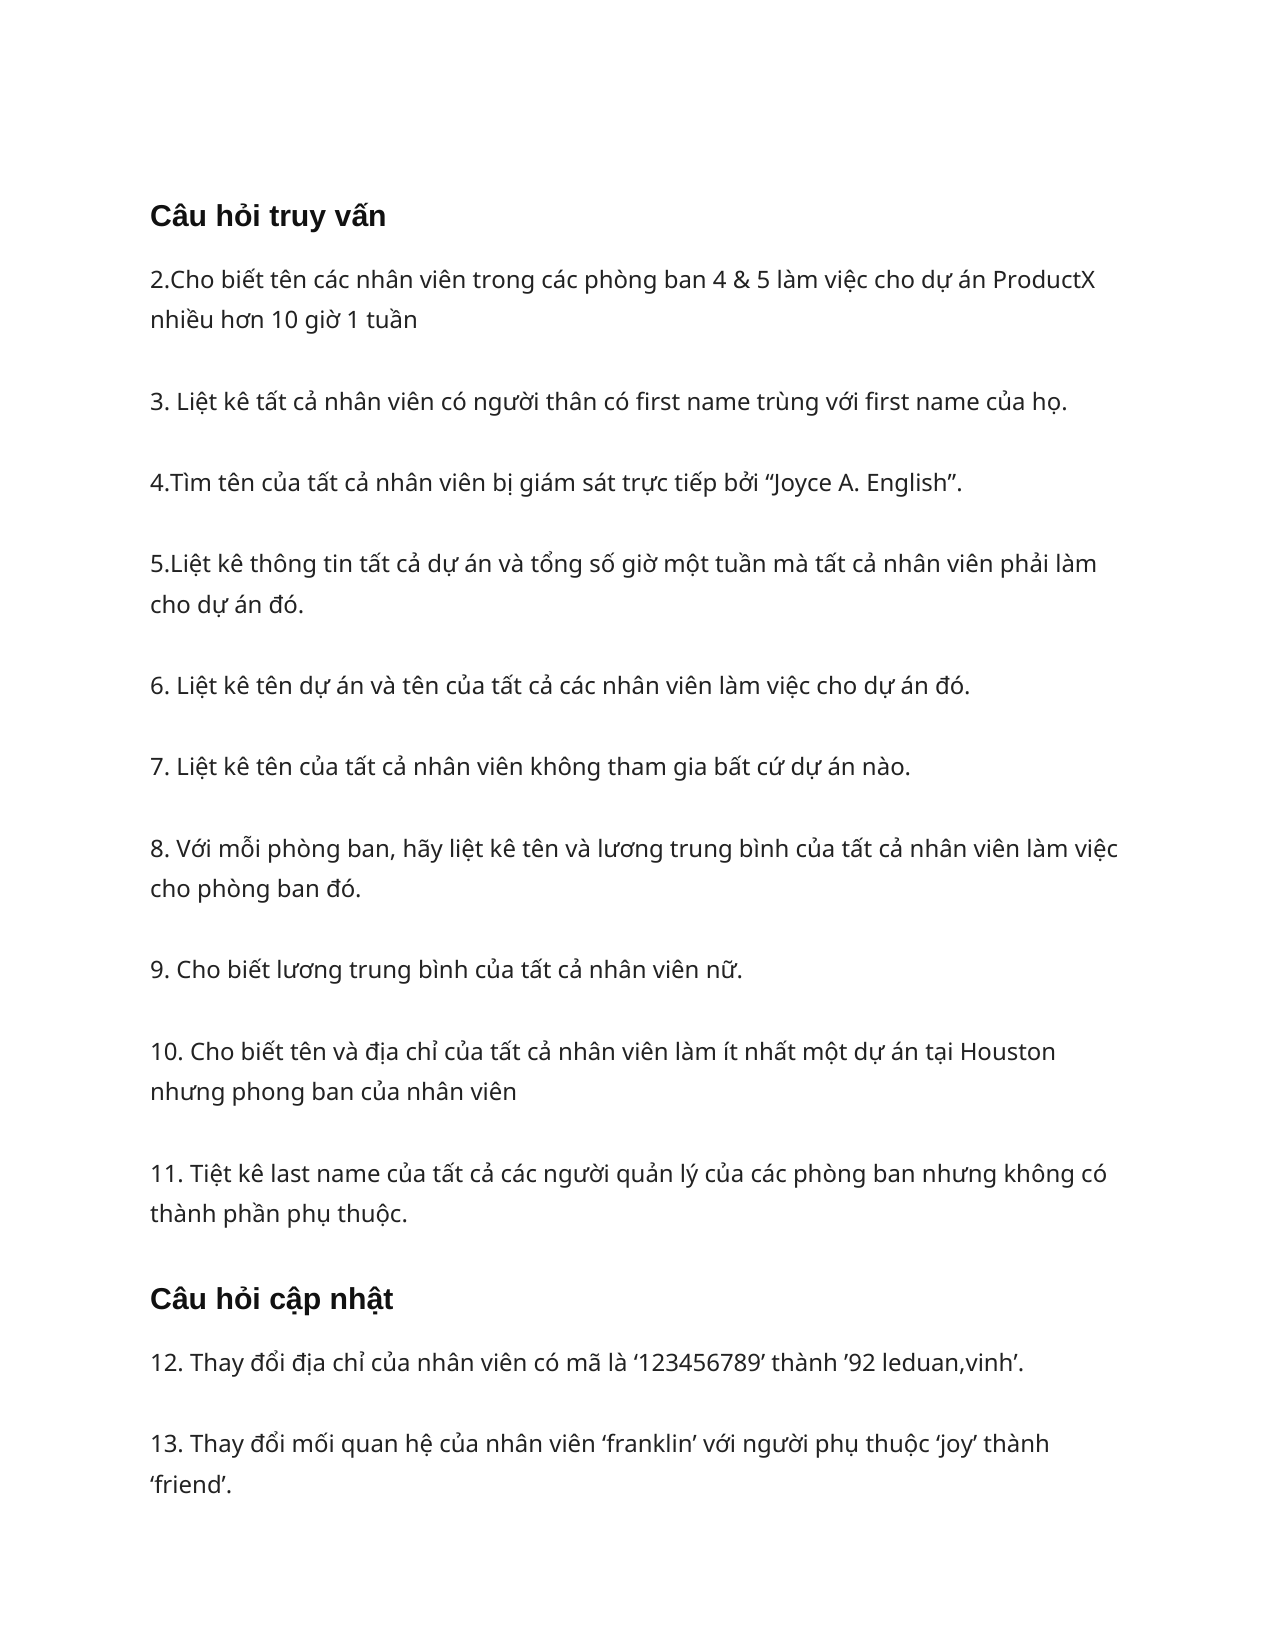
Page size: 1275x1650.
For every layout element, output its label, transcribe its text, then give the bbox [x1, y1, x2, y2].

text 4.Tìm tên của tất cả nhân viên bị giám sát trực tiếp bởi “Joyce A. English”. [150, 458, 1125, 498]
text 11. Tiệt kê last name của tất cả các người quản lý của các phòng ban nhưng không có thành phần phụ thuộc. [150, 1148, 1125, 1230]
text 6. Liệt kê tên dự án và tên của tất cả các nhân viên làm việc cho dự án đó. [150, 661, 1125, 702]
text 2.Cho biết tên các nhân viên trong các phòng ban 4 & 5 làm việc cho dự án ProductX nhiều hơn 10 giờ 1 tuần [150, 255, 1125, 336]
text 9. Cho biết lương trung bình của tất cả nhân viên nữ. [150, 945, 1125, 986]
subtitle Câu hỏi truy vấn [150, 187, 1125, 233]
text 7. Liệt kê tên của tất cả nhân viên không tham gia bất cứ dự án nào. [150, 742, 1125, 783]
text 3. Liệt kê tất cả nhân viên có người thân có first name trùng với first name của họ. [150, 377, 1125, 417]
text 13. Thay đổi mối quan hệ của nhân viên ‘franklin’ với người phụ thuộc ‘joy’ thành ‘friend’. [150, 1419, 1125, 1500]
text 8. Với mỗi phòng ban, hãy liệt kê tên và lương trung bình của tất cả nhân viên làm việc cho phòng ban đó. [150, 823, 1125, 905]
text 5.Liệt kê thông tin tất cả dự án và tổng số giờ một tuần mà tất cả nhân viên phải làm cho dự án đó. [150, 539, 1125, 620]
text 10. Cho biết tên và địa chỉ của tất cả nhân viên làm ít nhất một dự án tại Houston nhưng phong ban của nhân viên [150, 1027, 1125, 1108]
text Câu hỏi cập nhật [150, 1270, 1125, 1316]
text 12. Thay đổi địa chỉ của nhân viên có mã là ‘123456789’ thành ’92 leduan,vinh’. [150, 1337, 1125, 1378]
